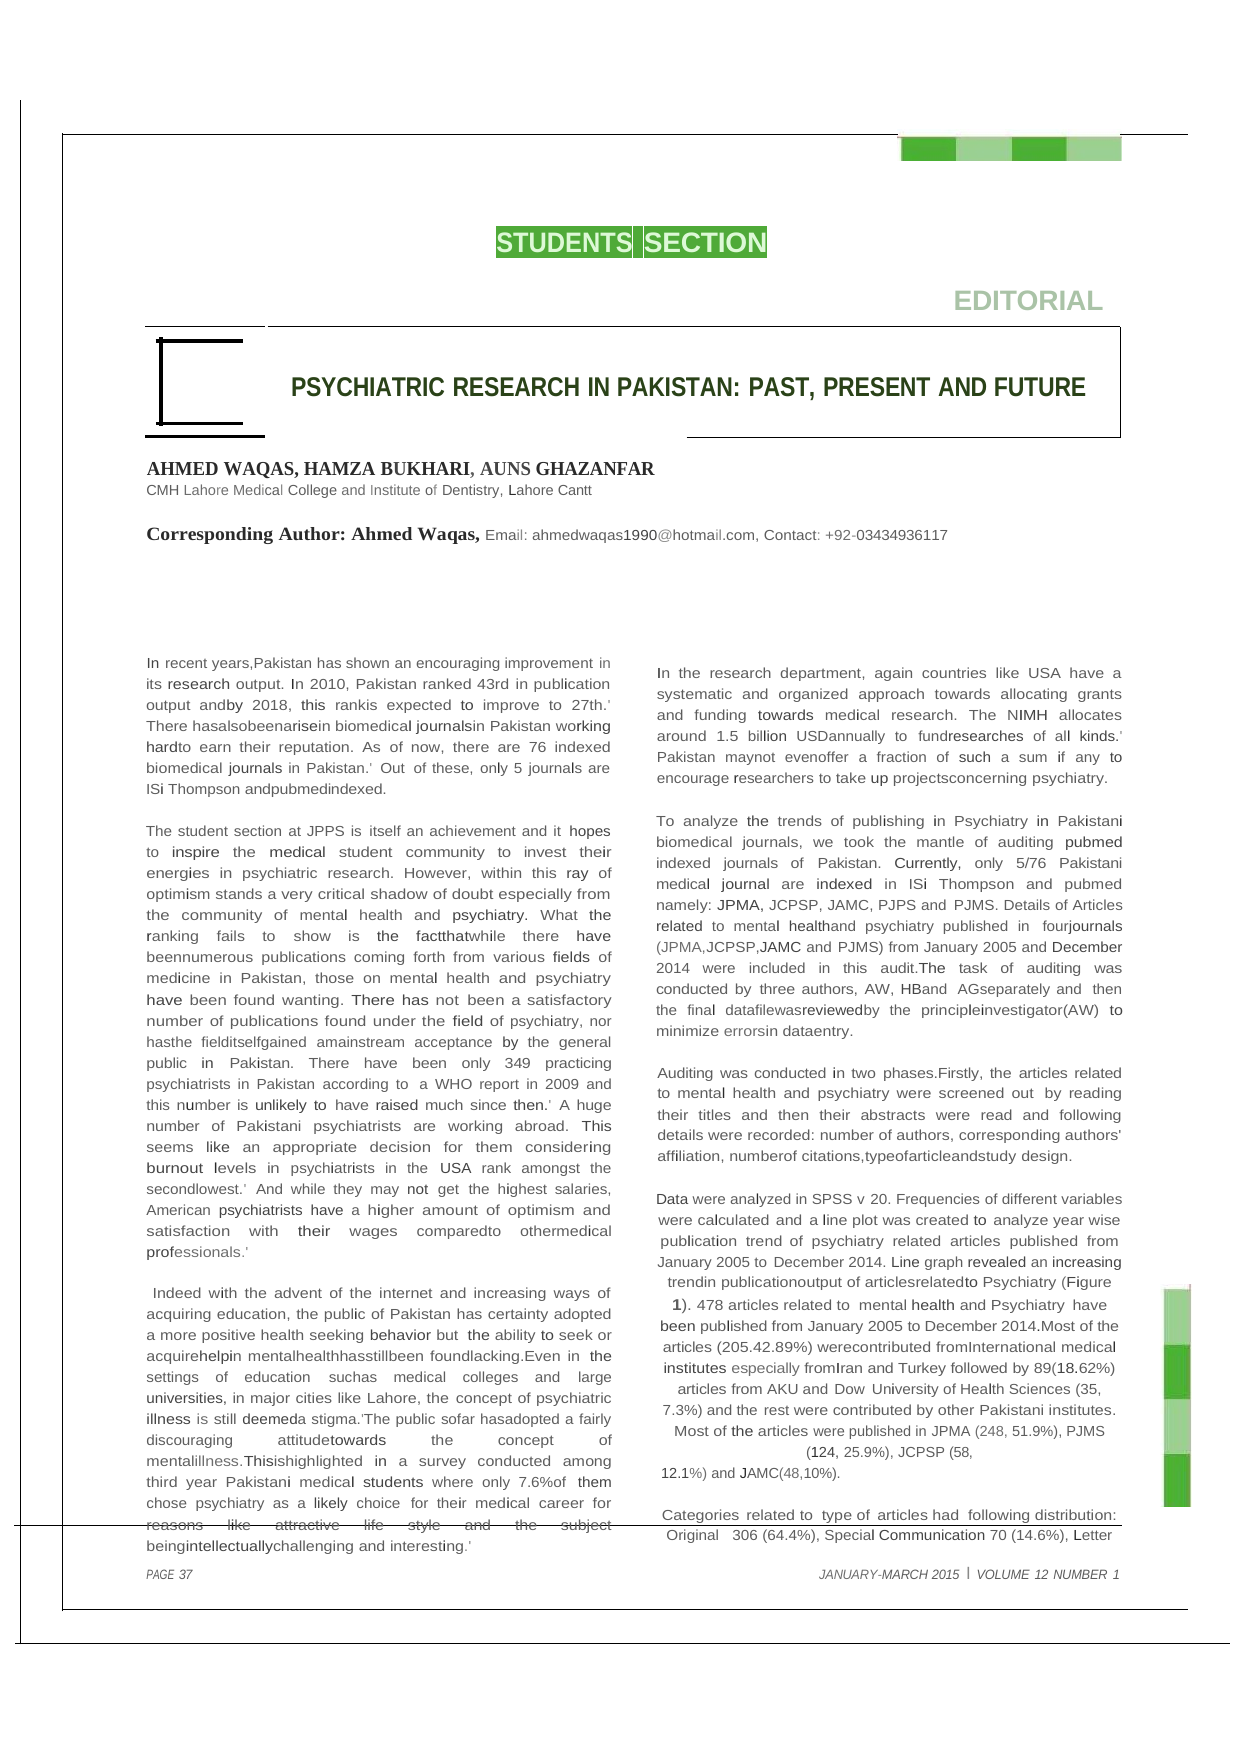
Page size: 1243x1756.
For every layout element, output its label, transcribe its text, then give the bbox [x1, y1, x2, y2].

picture [897, 129, 1122, 161]
text Categories related to type of articles had following distribution: Original 306 (64.4%), Special Communication 70 (14.6%), Letter to [659, 1506, 1119, 1543]
text EDITORIAL [117, 284, 1103, 316]
text The student section at JPPS is itself an achievement and it hopes to inspire the medical student community to invest their energies in psychiatric research. However, within this ray of optimism stands a very critical shadow of doubt especially from the community of mental health and psychiatry. What the ranking fails to show is the factthatwhile there have beennumerous publications coming forth from various fields of medicine in Pakistan, those on mental health and psychiatry have been found wanting. There has not been a satisfactory number of publications found under the field of psychiatry, nor hasthe fielditselfgained amainstream acceptance by the general public in Pakistan. There have been only 349 practicing psychiatrists in Pakistan according to a WHO report in 2009 and this number is unlikely to have raised much since then.' A huge number of Pakistani psychiatrists are working abroad. This seems like an appropriate decision for them considering burnout levels in psychiatrists in the USA rank amongst the secondlowest.' And while they may not get the highest salaries, American psychiatrists have a higher amount of optimism and satisfaction with their wages comparedto othermedical professionals.' [146, 823, 612, 1261]
picture [1160, 1284, 1192, 1507]
text 12.1%) and JAMC(48,10%). [659, 1464, 842, 1481]
text Indeed with the advent of the internet and increasing ways of acquiring education, the public of Pakistan has certainty adopted a more positive health seeking behavior but the ability to seek or acquirehelpin mentalhealthhasstillbeen foundlacking.Even in the settings of education suchas medical colleges and large universities, in major cities like Lahore, the concept of psychiatric illness is still deemeda stigma.'The public sofar hasadopted a fairly discouraging attitudetowards the concept of mentalillness.Thisishighlighted in a survey conducted among third year Pakistani medical students where only 7.6%of them chose psychiatry as a likely choice for their medical career for reasons like attractive life style and the subject beingintellectuallychallenging and interesting.' [146, 1285, 612, 1554]
text Auditing was conducted in two phases.Firstly, the articles related to mental health and psychiatry were screened out by reading their titles and then their abstracts were read and following details were recorded: number of authors, corresponding authors' affiliation, numberof citations,typeofarticleandstudy design. [657, 1064, 1122, 1165]
text AHMED WAQAS, HAMZA BUKHARI, AUNS GHAZANFAR [147, 457, 1134, 479]
text PSYCHIATRIC RESEARCH IN PAKISTAN: PAST, PRESENT AND FUTURE [291, 371, 1134, 402]
text Data were analyzed in SPSS v 20. Frequencies of different variables were calculated and a line plot was created to analyze year wise publication trend of psychiatry related articles published from January 2005 to December 2014. Line graph revealed an increasing trendin publicationoutput of articlesrelatedto Psychiatry (Figure 1). 478 articles related to mental health and Psychiatry have been published from January 2005 to December 2014.Most of the articles (205.42.89%) werecontributed fromInternational medical institutes especially fromIran and Turkey followed by 89(18.62%) articles from AKU and Dow University of Health Sciences (35, 7.3%) and the rest were contributed by other Pakistani institutes. Most of the articles were published in JPMA (248, 51.9%), PJMS (124, 25.9%), JCPSP (58, [655, 1190, 1123, 1460]
text CMH Lahore Medical College and Institute of Dentistry, Lahore Cantt [146, 481, 1134, 498]
text To analyze the trends of publishing in Psychiatry in Pakistani biomedical journals, we took the mantle of auditing pubmed indexed journals of Pakistan. Currently, only 5/76 Pakistani medical journal are indexed in ISi Thompson and pubmed namely: JPMA, JCPSP, JAMC, PJPS and PJMS. Details of Articles related to mental healthand psychiatry published in fourjournals (JPMA,JCPSP,JAMC and PJMS) from January 2005 and December 2014 were included in this audit.The task of auditing was conducted by three authors, AW, HBand AGseparately and then the final datafilewasreviewedby the principleinvestigator(AW) to minimize errorsin dataentry. [656, 812, 1123, 1039]
text In recent years,Pakistan has shown an encouraging improvement in its research output. In 2010, Pakistan ranked 43rd in publication output andby 2018, this rankis expected to improve to 27th.' There hasalsobeenarisein biomedical journalsin Pakistan working hardto earn their reputation. As of now, there are 76 indexed biomedical journals in Pakistan.' Out of these, only 5 journals are ISi Thompson andpubmedindexed. [146, 655, 611, 797]
text Corresponding Author: Ahmed Waqas, Email: ahmedwaqas1990@hotmail.com, Contact: +92-03434936117 [146, 523, 1134, 544]
text In the research department, again countries like USA have a systematic and organized approach towards allocating grants and funding towards medical research. The NIMH allocates around 1.5 billion USDannually to fundresearches of all kinds.' Pakistan maynot evenoffer a fraction of such a sum if any to encourage researchers to take up projectsconcerning psychiatry. [657, 665, 1122, 786]
